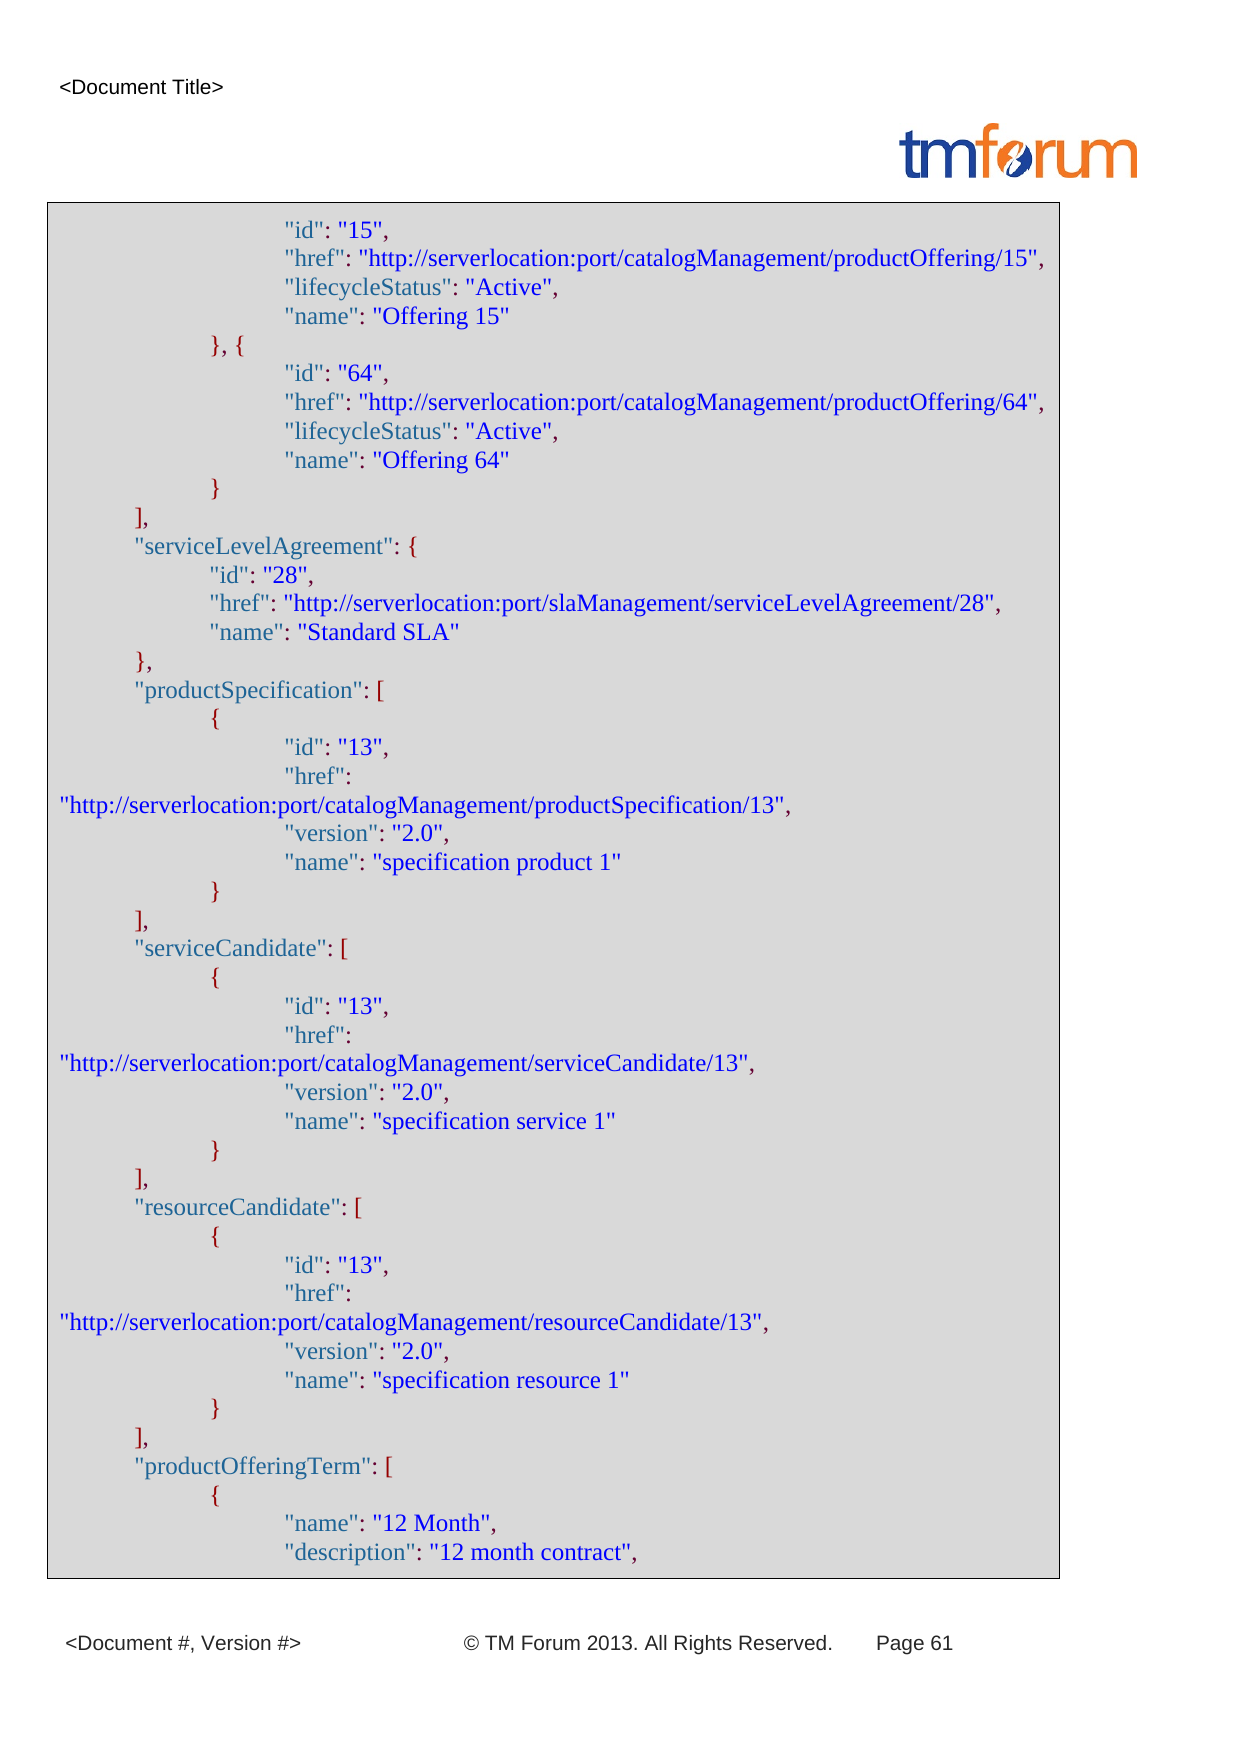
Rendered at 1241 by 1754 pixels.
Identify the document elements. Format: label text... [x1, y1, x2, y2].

picture [899, 123, 1137, 178]
